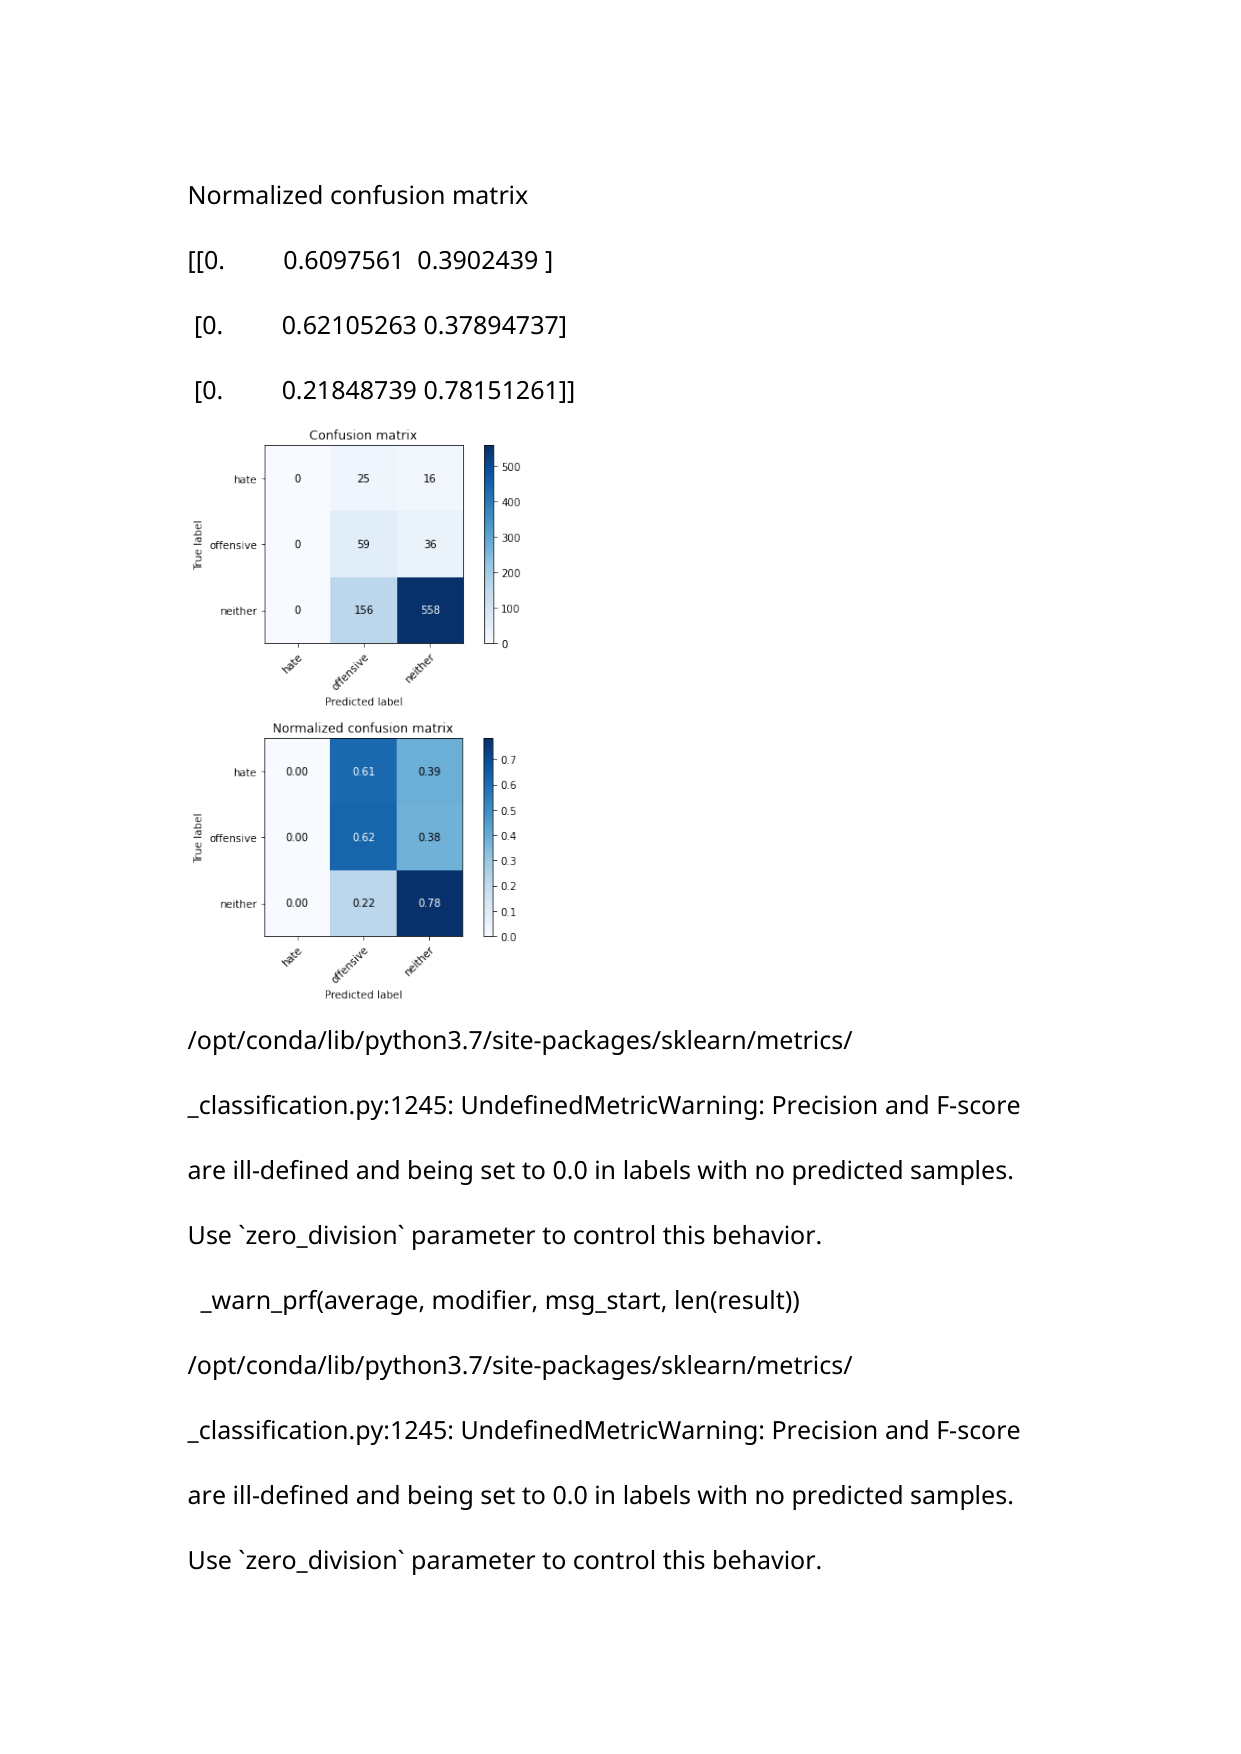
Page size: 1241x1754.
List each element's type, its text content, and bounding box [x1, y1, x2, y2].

text _warn_prf(average, modifier, msg_start, len(result)) [187, 1267, 1053, 1332]
text [0. 0.62105263 0.37894737] [187, 292, 1053, 357]
text [[0. 0.6097561 0.3902439 ] [187, 227, 1053, 292]
picture [187, 422, 528, 714]
picture [187, 715, 524, 1007]
text [0. 0.21848739 0.78151261]] [187, 357, 1053, 422]
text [187, 1332, 1053, 1592]
text Normalized confusion matrix [187, 162, 1053, 227]
